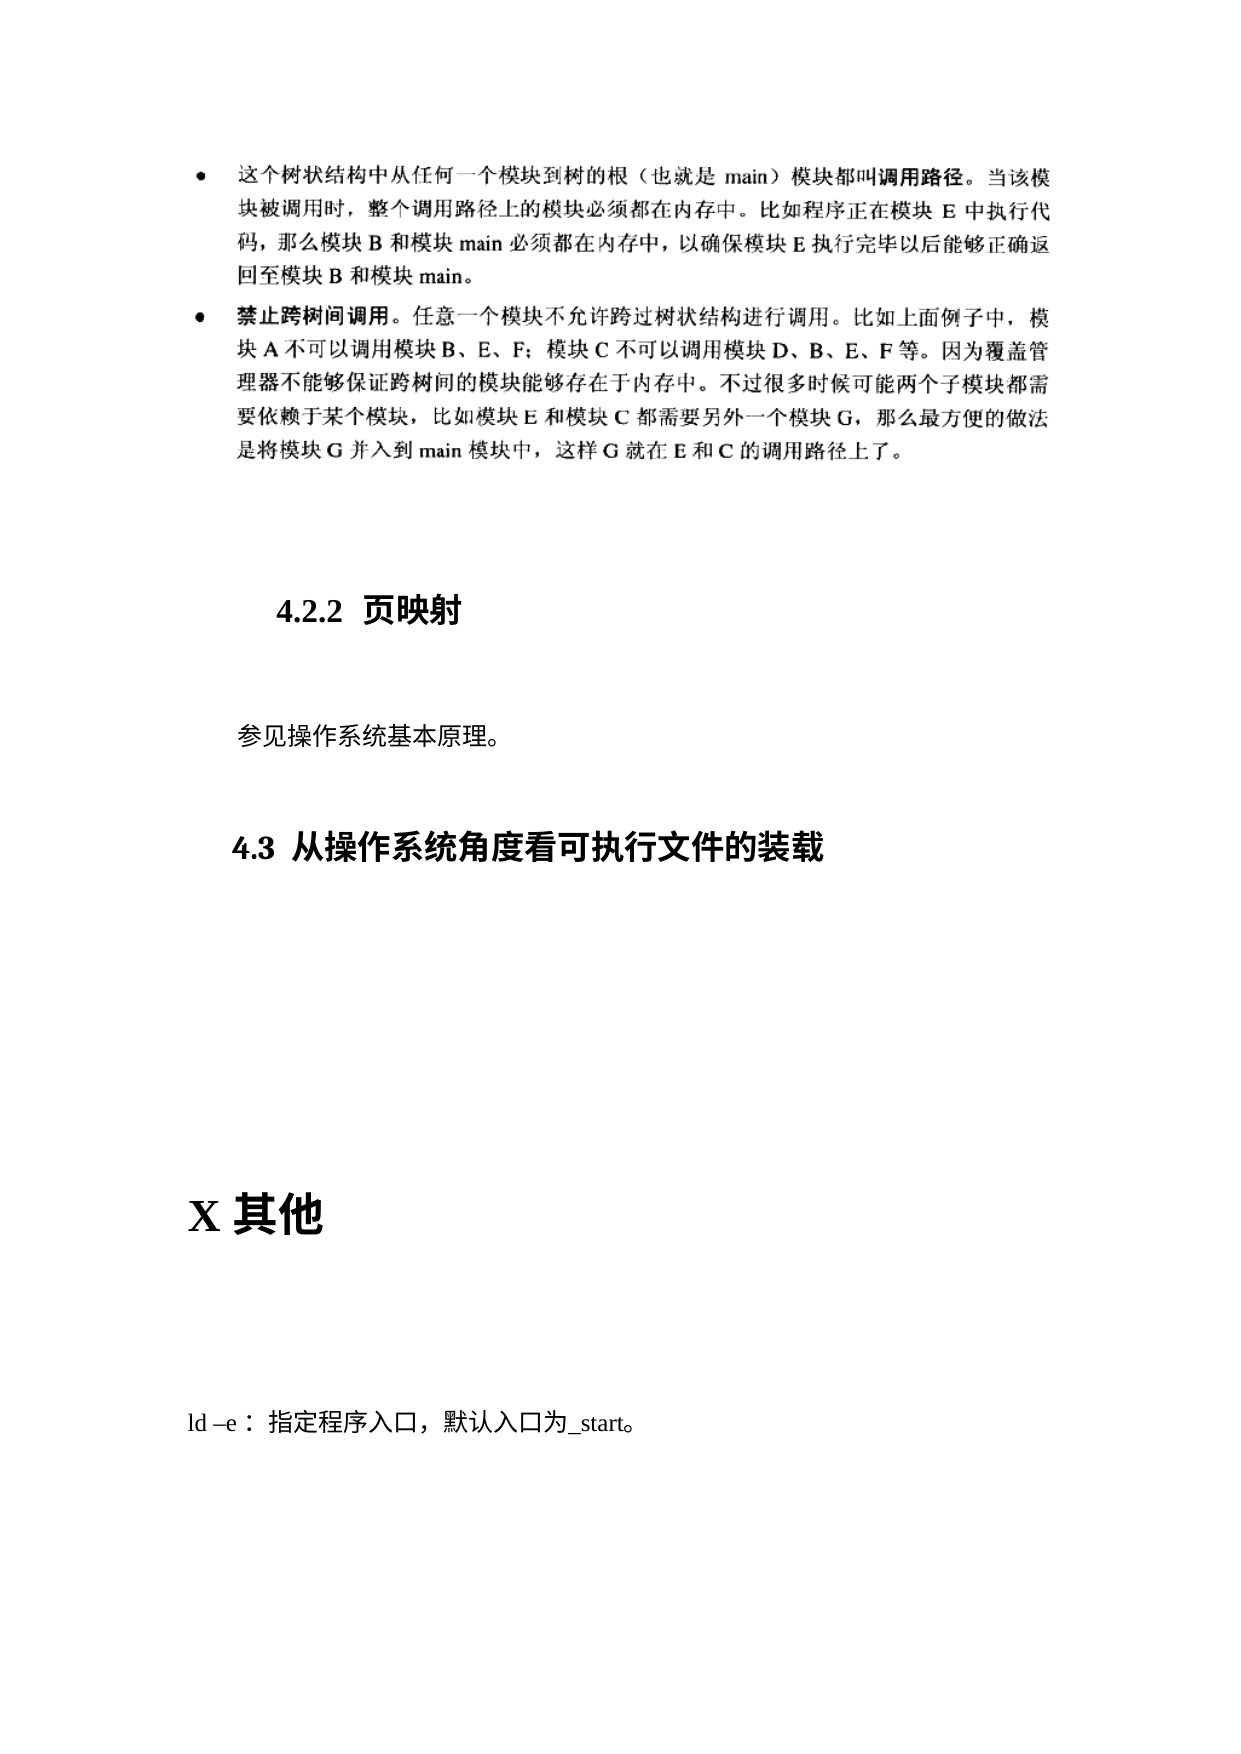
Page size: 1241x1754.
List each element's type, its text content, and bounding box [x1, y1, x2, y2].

subtitle X 其他 [187, 1163, 1053, 1260]
picture [187, 162, 1053, 464]
subtitle 页映射 [276, 575, 1028, 640]
text 参见操作系统基本原理。 [187, 702, 1053, 767]
text ld –e ：指定程序入口，默认入口为_start。 [187, 1388, 1053, 1453]
subtitle 从操作系统角度看可执行文件的装载 [232, 813, 1028, 878]
